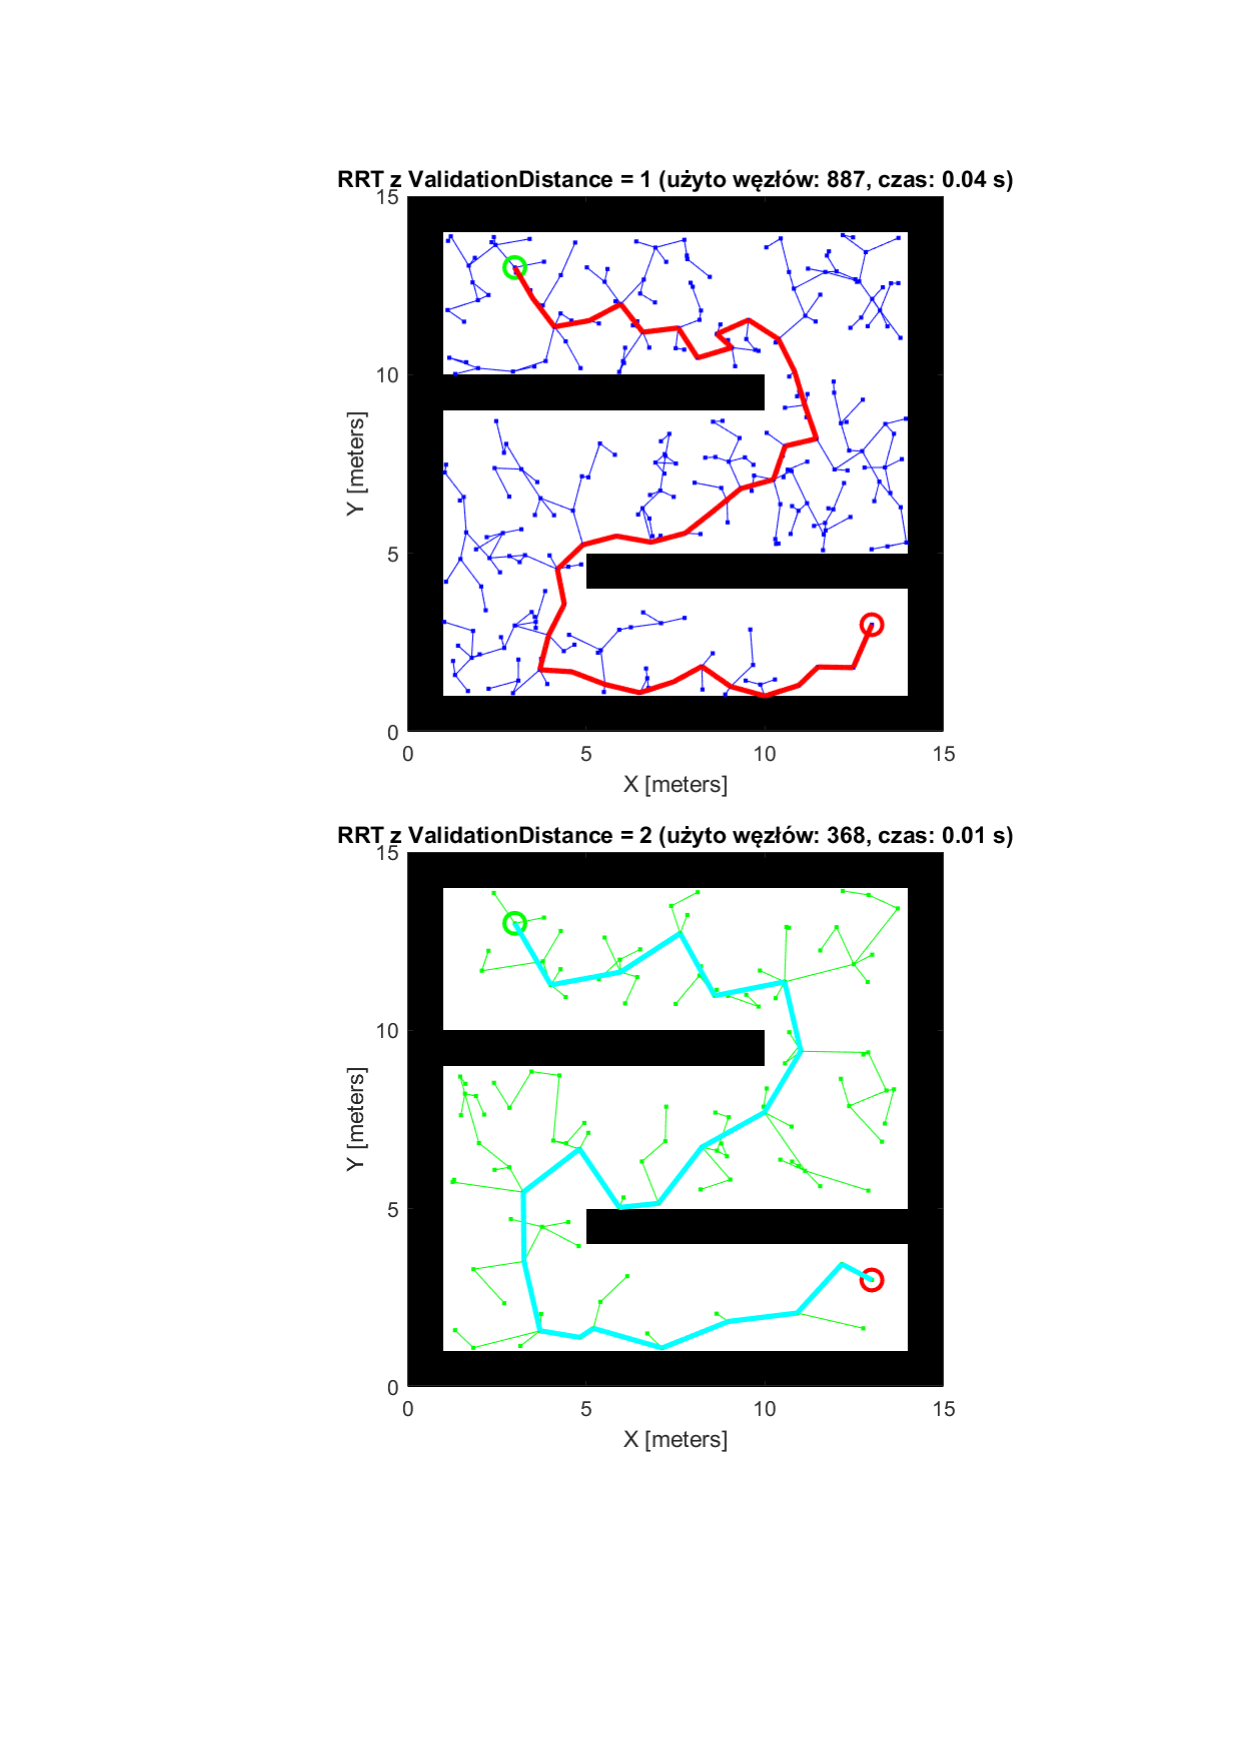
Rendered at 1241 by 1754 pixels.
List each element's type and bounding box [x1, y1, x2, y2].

picture [222, 147, 1098, 1459]
